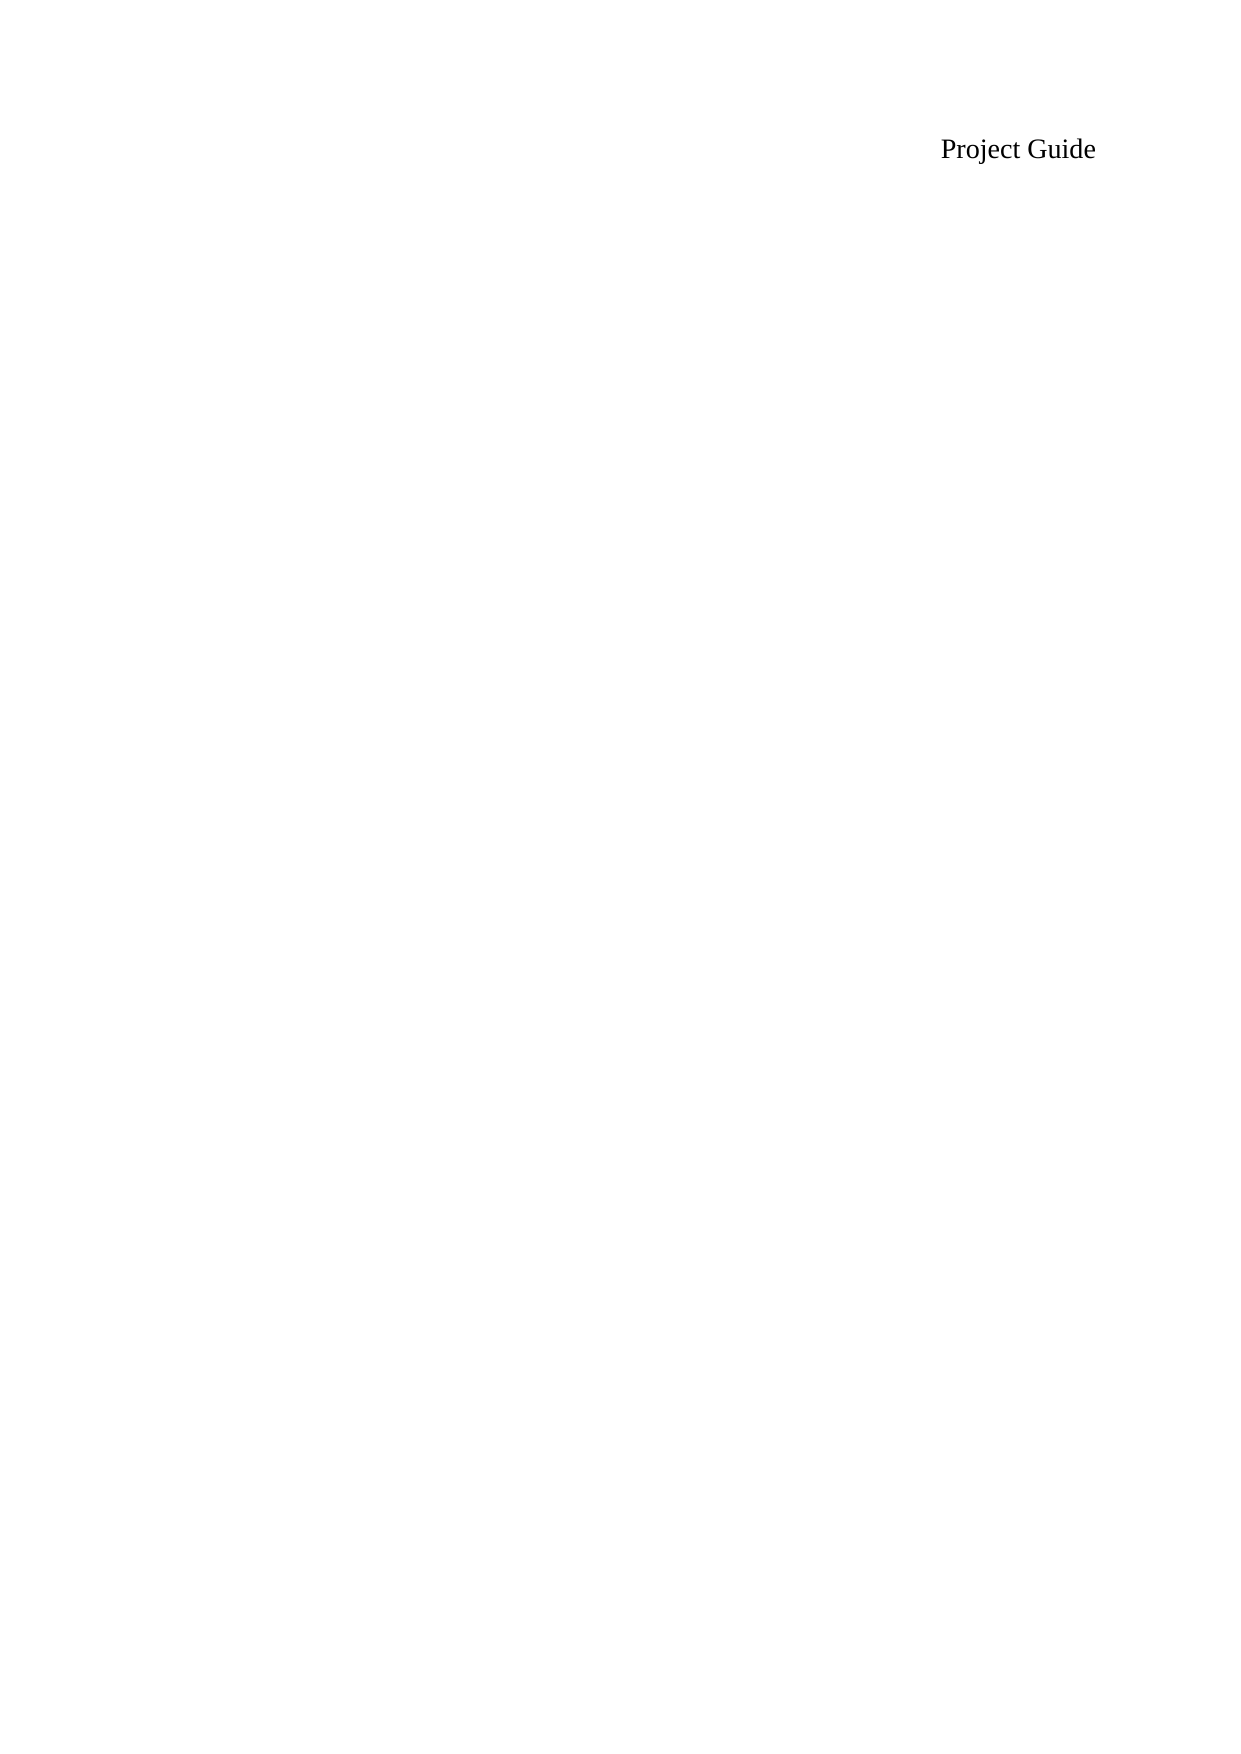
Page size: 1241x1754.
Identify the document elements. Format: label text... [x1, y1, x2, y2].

text Project Guide [202, 133, 1096, 165]
